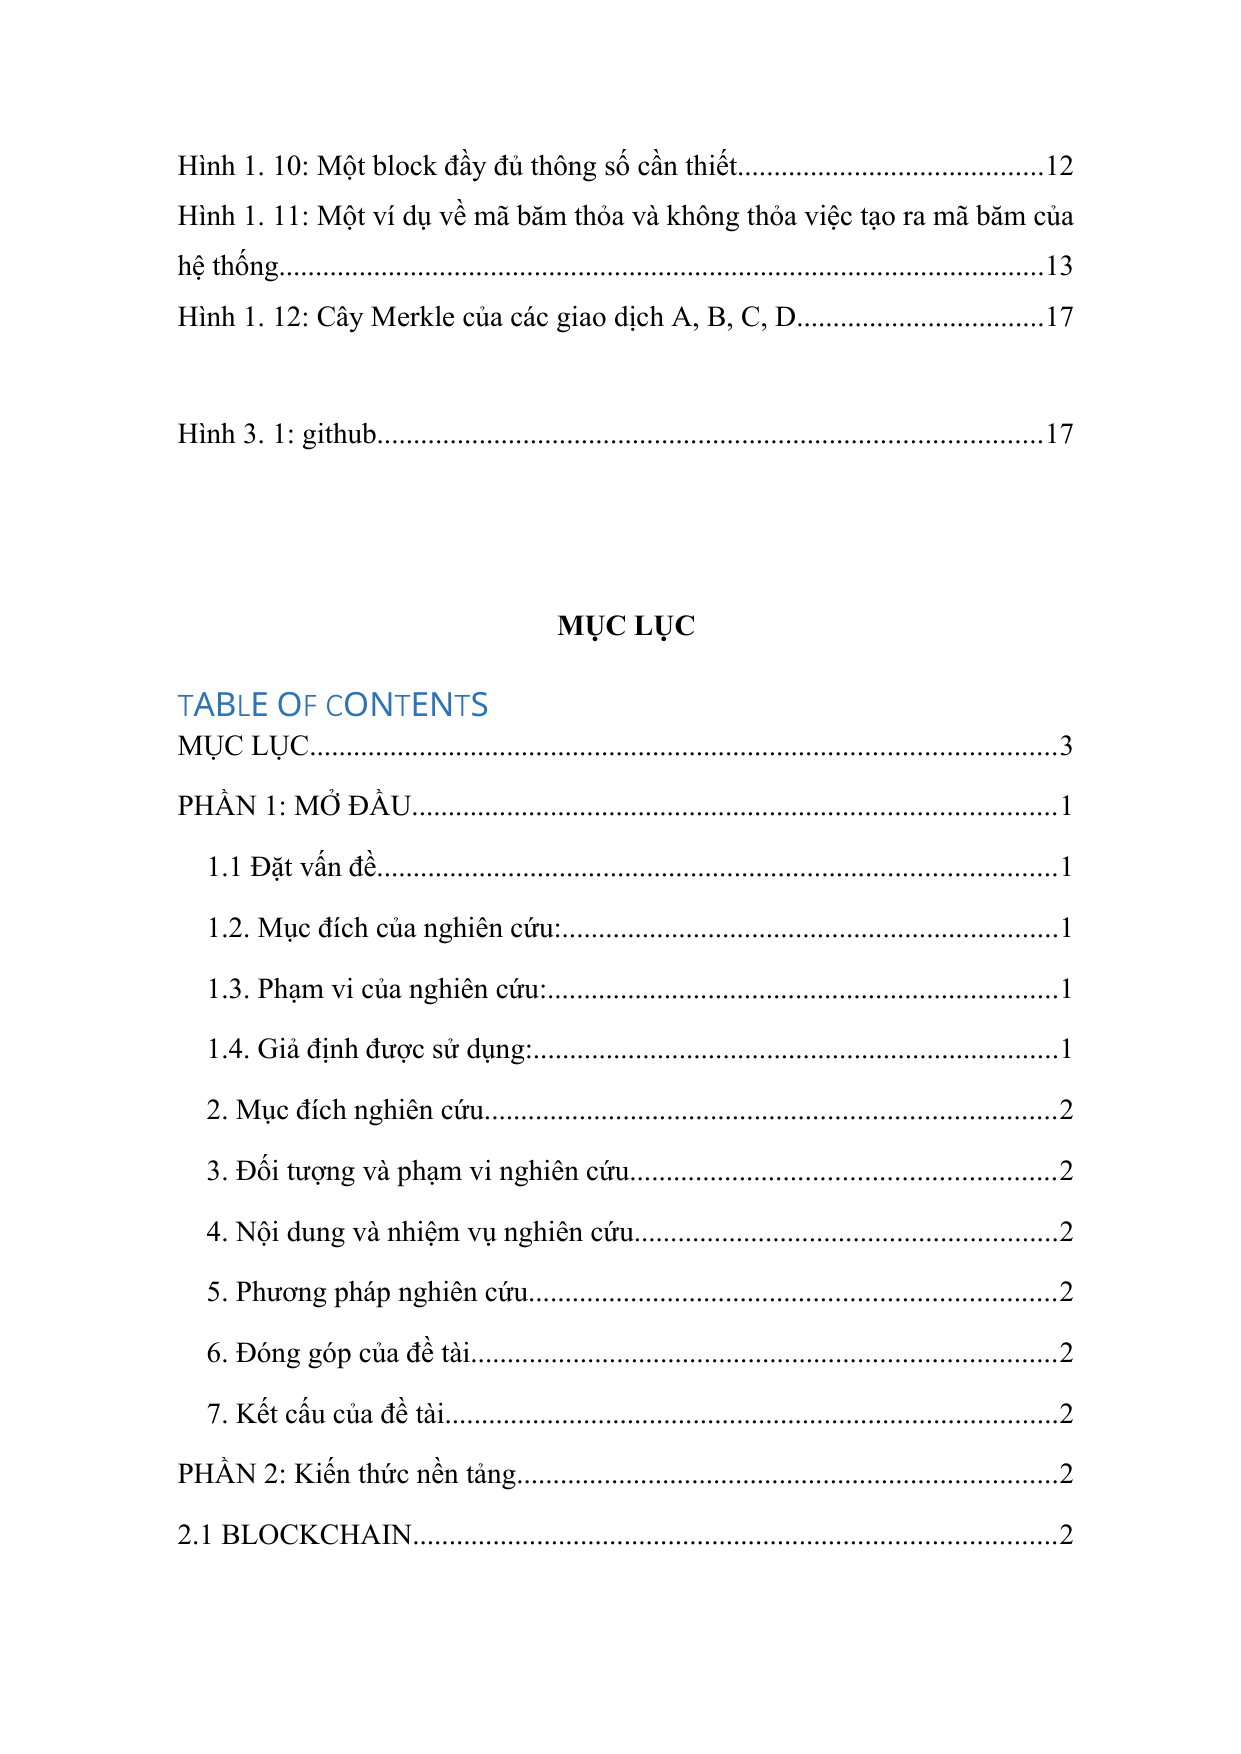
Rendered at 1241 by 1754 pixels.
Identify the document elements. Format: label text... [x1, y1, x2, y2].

text Hình 1. 11: Một ví dụ về mã băm thỏa và không thỏa việc tạo ra mã băm của hệ thống 13 [177, 198, 1075, 282]
subtitle MỤC LỤC [177, 608, 1075, 642]
text Hình 1. 12: Cây Merkle của các giao dịch A, B, C, D 17 [177, 299, 1075, 332]
text Hình 3. 1: github 17 [177, 416, 1075, 449]
text Hình 1. 10: Một block đầy đủ thông số cần thiết 12 [177, 148, 1075, 181]
